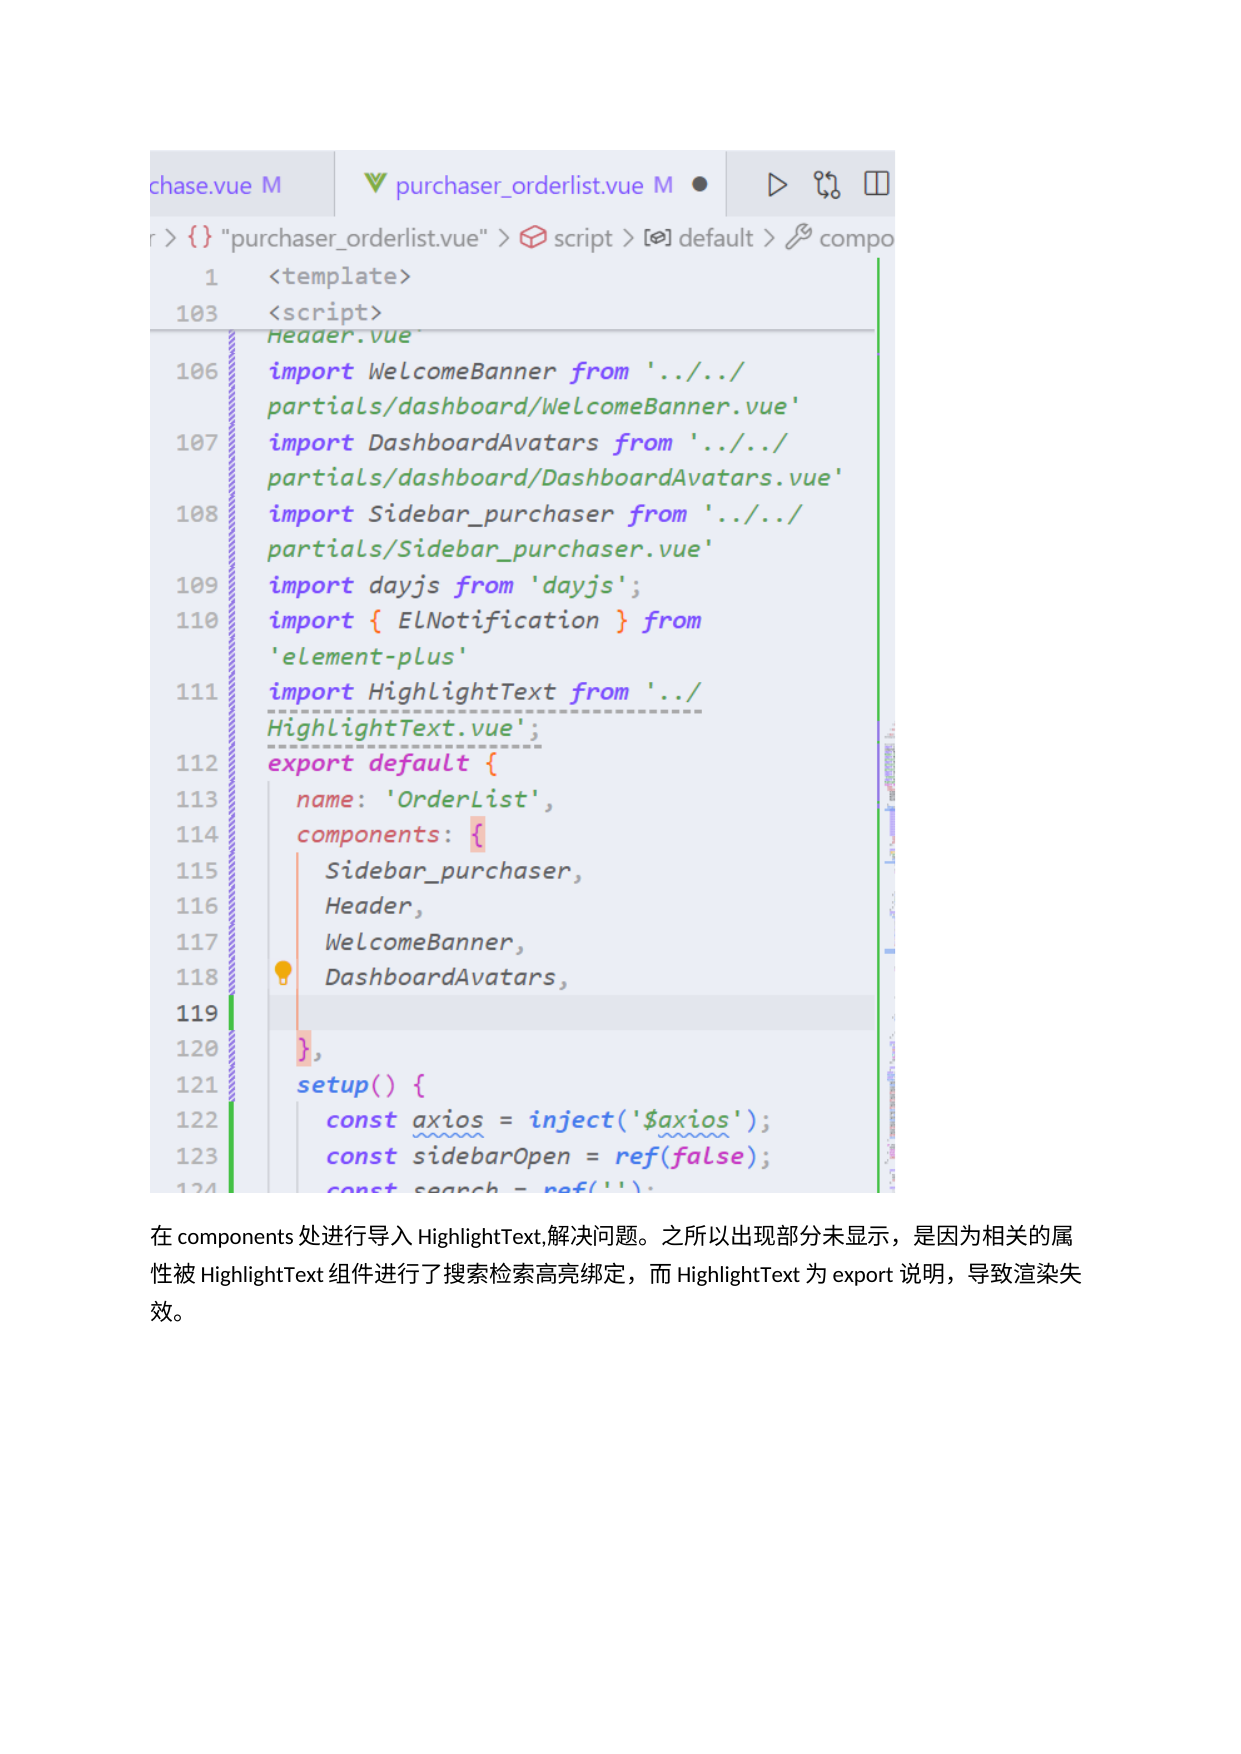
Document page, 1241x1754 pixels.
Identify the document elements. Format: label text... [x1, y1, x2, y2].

text 在components处进行导入HighlightText,解决问题。之所以出现部分未显示，是因为相关的属性被HighlightText组件进行了搜索检索高亮绑定，而HighlightText为export 说明，导致渲染失效。 [150, 1218, 1090, 1327]
picture [150, 150, 896, 1193]
